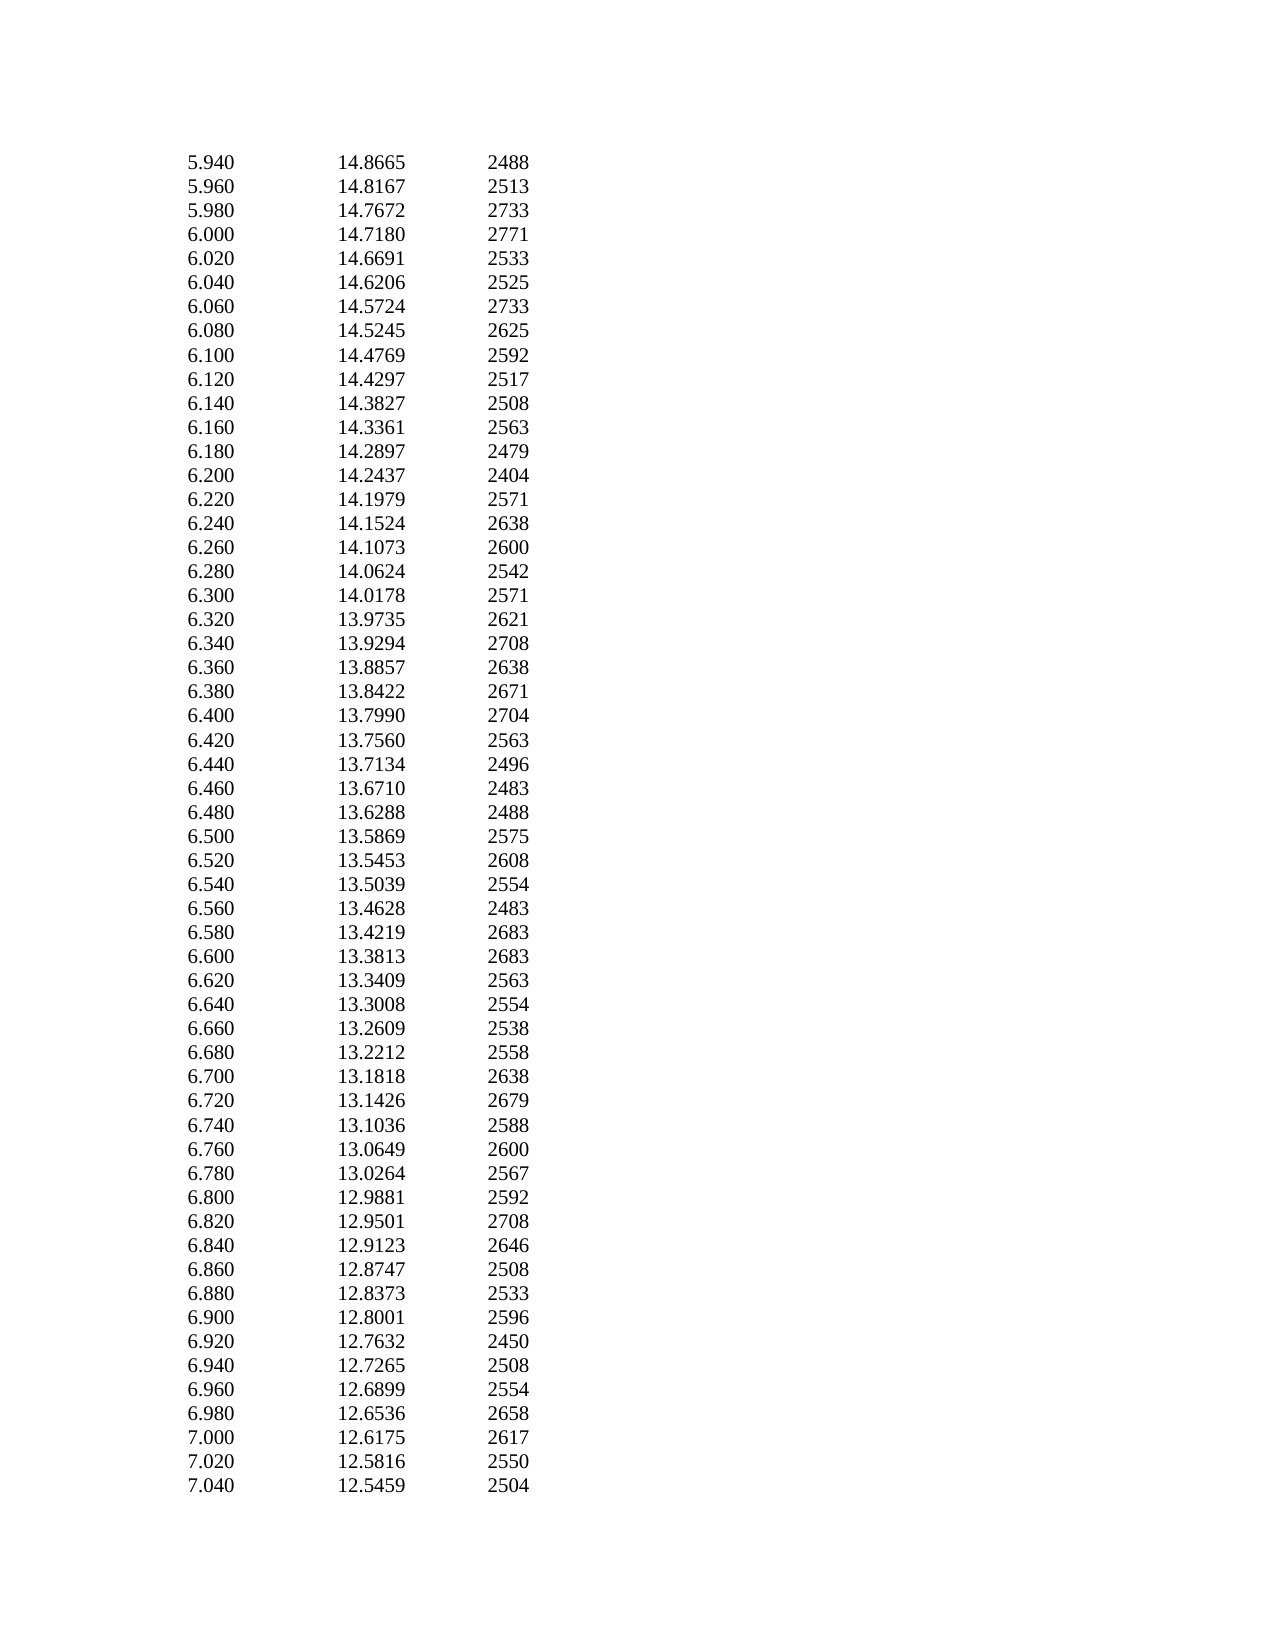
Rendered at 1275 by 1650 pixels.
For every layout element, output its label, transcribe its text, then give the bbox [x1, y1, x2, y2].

text 6.020 14.6691 2533 [187, 246, 1087, 270]
text 6.140 14.3827 2508 [187, 391, 1087, 415]
text 6.000 14.7180 2771 [187, 222, 1087, 246]
text 6.100 14.4769 2592 [187, 342, 1087, 367]
text 6.380 13.8422 2671 [187, 679, 1087, 703]
text 6.780 13.0264 2567 [187, 1161, 1087, 1185]
text 6.900 12.8001 2596 [187, 1305, 1087, 1329]
text 6.160 14.3361 2563 [187, 415, 1087, 439]
text 6.520 13.5453 2608 [187, 848, 1087, 872]
text 6.060 14.5724 2733 [187, 294, 1087, 318]
text 7.020 12.5816 2550 [187, 1449, 1087, 1473]
text 6.240 14.1524 2638 [187, 511, 1087, 535]
text 6.580 13.4219 2683 [187, 920, 1087, 944]
text 6.720 13.1426 2679 [187, 1088, 1087, 1112]
text 6.420 13.7560 2563 [187, 727, 1087, 752]
text 6.920 12.7632 2450 [187, 1329, 1087, 1353]
text 6.120 14.4297 2517 [187, 367, 1087, 391]
text 6.280 14.0624 2542 [187, 559, 1087, 583]
text 6.960 12.6899 2554 [187, 1377, 1087, 1401]
text 6.660 13.2609 2538 [187, 1016, 1087, 1040]
text 6.680 13.2212 2558 [187, 1040, 1087, 1064]
text 6.040 14.6206 2525 [187, 270, 1087, 294]
text 6.940 12.7265 2508 [187, 1353, 1087, 1377]
text 7.000 12.6175 2617 [187, 1425, 1087, 1449]
text 6.760 13.0649 2600 [187, 1137, 1087, 1161]
text 6.860 12.8747 2508 [187, 1257, 1087, 1281]
text 7.040 12.5459 2504 [187, 1473, 1087, 1497]
text 6.700 13.1818 2638 [187, 1064, 1087, 1088]
text 6.080 14.5245 2625 [187, 318, 1087, 342]
text 6.180 14.2897 2479 [187, 439, 1087, 463]
text 6.740 13.1036 2588 [187, 1112, 1087, 1137]
text 6.400 13.7990 2704 [187, 703, 1087, 727]
text 6.340 13.9294 2708 [187, 631, 1087, 655]
text 5.960 14.8167 2513 [187, 174, 1087, 198]
text 6.620 13.3409 2563 [187, 968, 1087, 992]
text 6.320 13.9735 2621 [187, 607, 1087, 631]
text 6.800 12.9881 2592 [187, 1185, 1087, 1209]
text 6.840 12.9123 2646 [187, 1233, 1087, 1257]
text 6.440 13.7134 2496 [187, 752, 1087, 776]
text 6.880 12.8373 2533 [187, 1281, 1087, 1305]
text 6.500 13.5869 2575 [187, 824, 1087, 848]
text 6.820 12.9501 2708 [187, 1209, 1087, 1233]
text 5.940 14.8665 2488 [187, 150, 1087, 174]
text 6.300 14.0178 2571 [187, 583, 1087, 607]
text 6.200 14.2437 2404 [187, 463, 1087, 487]
text 6.560 13.4628 2483 [187, 896, 1087, 920]
text 6.980 12.6536 2658 [187, 1401, 1087, 1425]
text 6.540 13.5039 2554 [187, 872, 1087, 896]
text 6.600 13.3813 2683 [187, 944, 1087, 968]
text 6.460 13.6710 2483 [187, 776, 1087, 800]
text 6.480 13.6288 2488 [187, 800, 1087, 824]
text 6.360 13.8857 2638 [187, 655, 1087, 679]
text 6.640 13.3008 2554 [187, 992, 1087, 1016]
text 6.260 14.1073 2600 [187, 535, 1087, 559]
text 5.980 14.7672 2733 [187, 198, 1087, 222]
text 6.220 14.1979 2571 [187, 487, 1087, 511]
